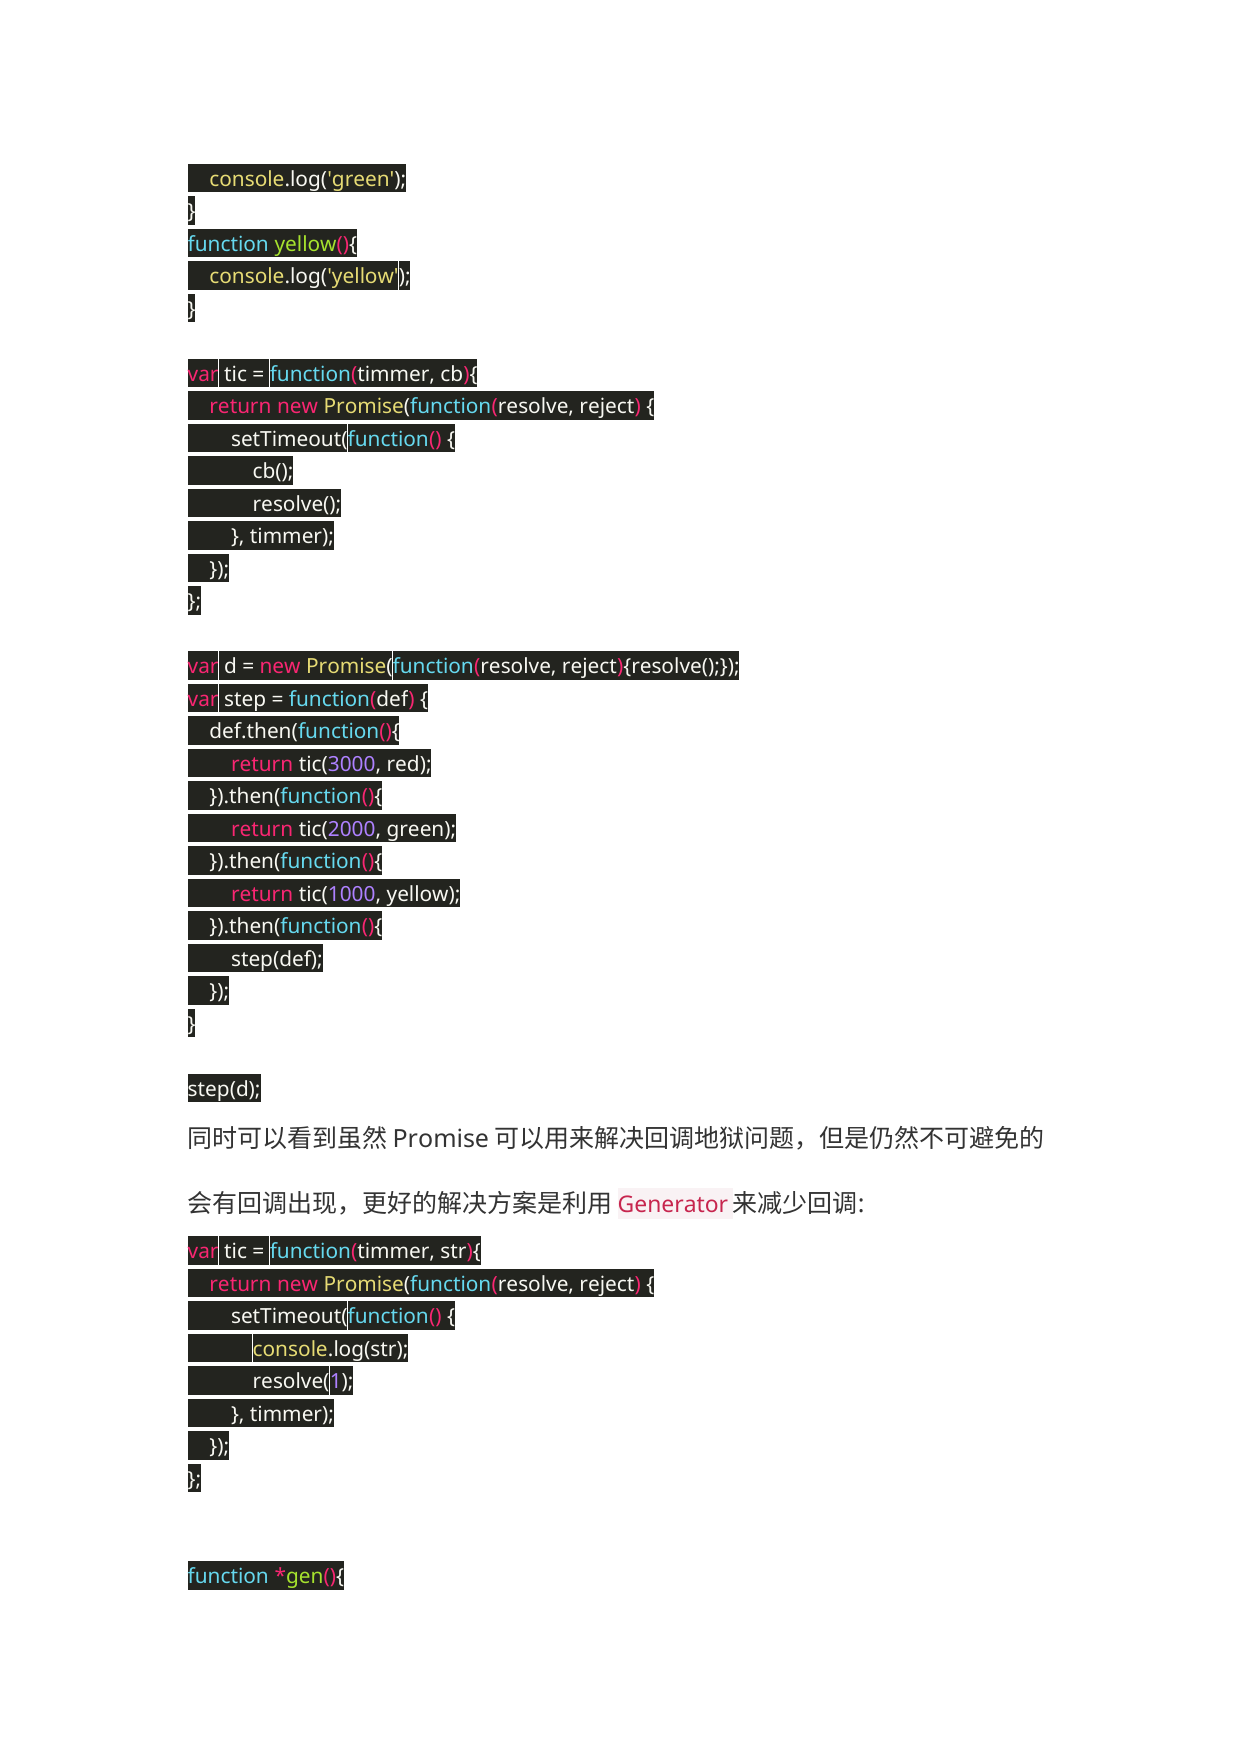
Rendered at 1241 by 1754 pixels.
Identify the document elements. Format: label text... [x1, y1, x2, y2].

text } [187, 1007, 1053, 1039]
text }, timmer); [187, 519, 1053, 552]
text } [187, 292, 1053, 324]
text var d = new Promise(function(resolve, reject){resolve();}); [187, 649, 1053, 682]
text var step = function(def) { [187, 682, 1053, 714]
text }).then(function(){ [187, 909, 1053, 942]
text return tic(2000, green); [187, 812, 1053, 844]
text resolve(); [187, 487, 1053, 519]
text console.log(str); [187, 1332, 1053, 1364]
text setTimeout(function() { [187, 422, 1053, 454]
text function yellow(){ [187, 227, 1053, 259]
text return new Promise(function(resolve, reject) { [187, 1267, 1053, 1299]
text return tic(3000, red); [187, 747, 1053, 779]
text console.log('green'); [187, 162, 1053, 194]
text cb(); [187, 454, 1053, 487]
text }; [187, 584, 1053, 617]
text var tic = function(timmer, cb){ [187, 357, 1053, 389]
text }, timmer); [187, 1397, 1053, 1429]
text } [187, 194, 1053, 227]
text step(d); [187, 1072, 1053, 1104]
text step(def); [187, 942, 1053, 974]
text function *gen(){ [187, 1559, 1053, 1592]
text console.log('yellow'); [187, 259, 1053, 292]
text }); [187, 1429, 1053, 1462]
text }); [187, 974, 1053, 1007]
text setTimeout(function() { [187, 1299, 1053, 1332]
text }; [187, 1462, 1053, 1494]
text resolve(1); [187, 1364, 1053, 1397]
text var tic = function(timmer, str){ [187, 1234, 1053, 1267]
text 同时可以看到虽然Promise可以用来解决回调地狱问题，但是仍然不可避免的会有回调出现，更好的解决方案是利用Generator来减少回调: [187, 1104, 1053, 1234]
text def.then(function(){ [187, 714, 1053, 747]
text }).then(function(){ [187, 844, 1053, 877]
text }); [187, 552, 1053, 584]
text return tic(1000, yellow); [187, 877, 1053, 909]
text return new Promise(function(resolve, reject) { [187, 389, 1053, 422]
text }).then(function(){ [187, 779, 1053, 812]
